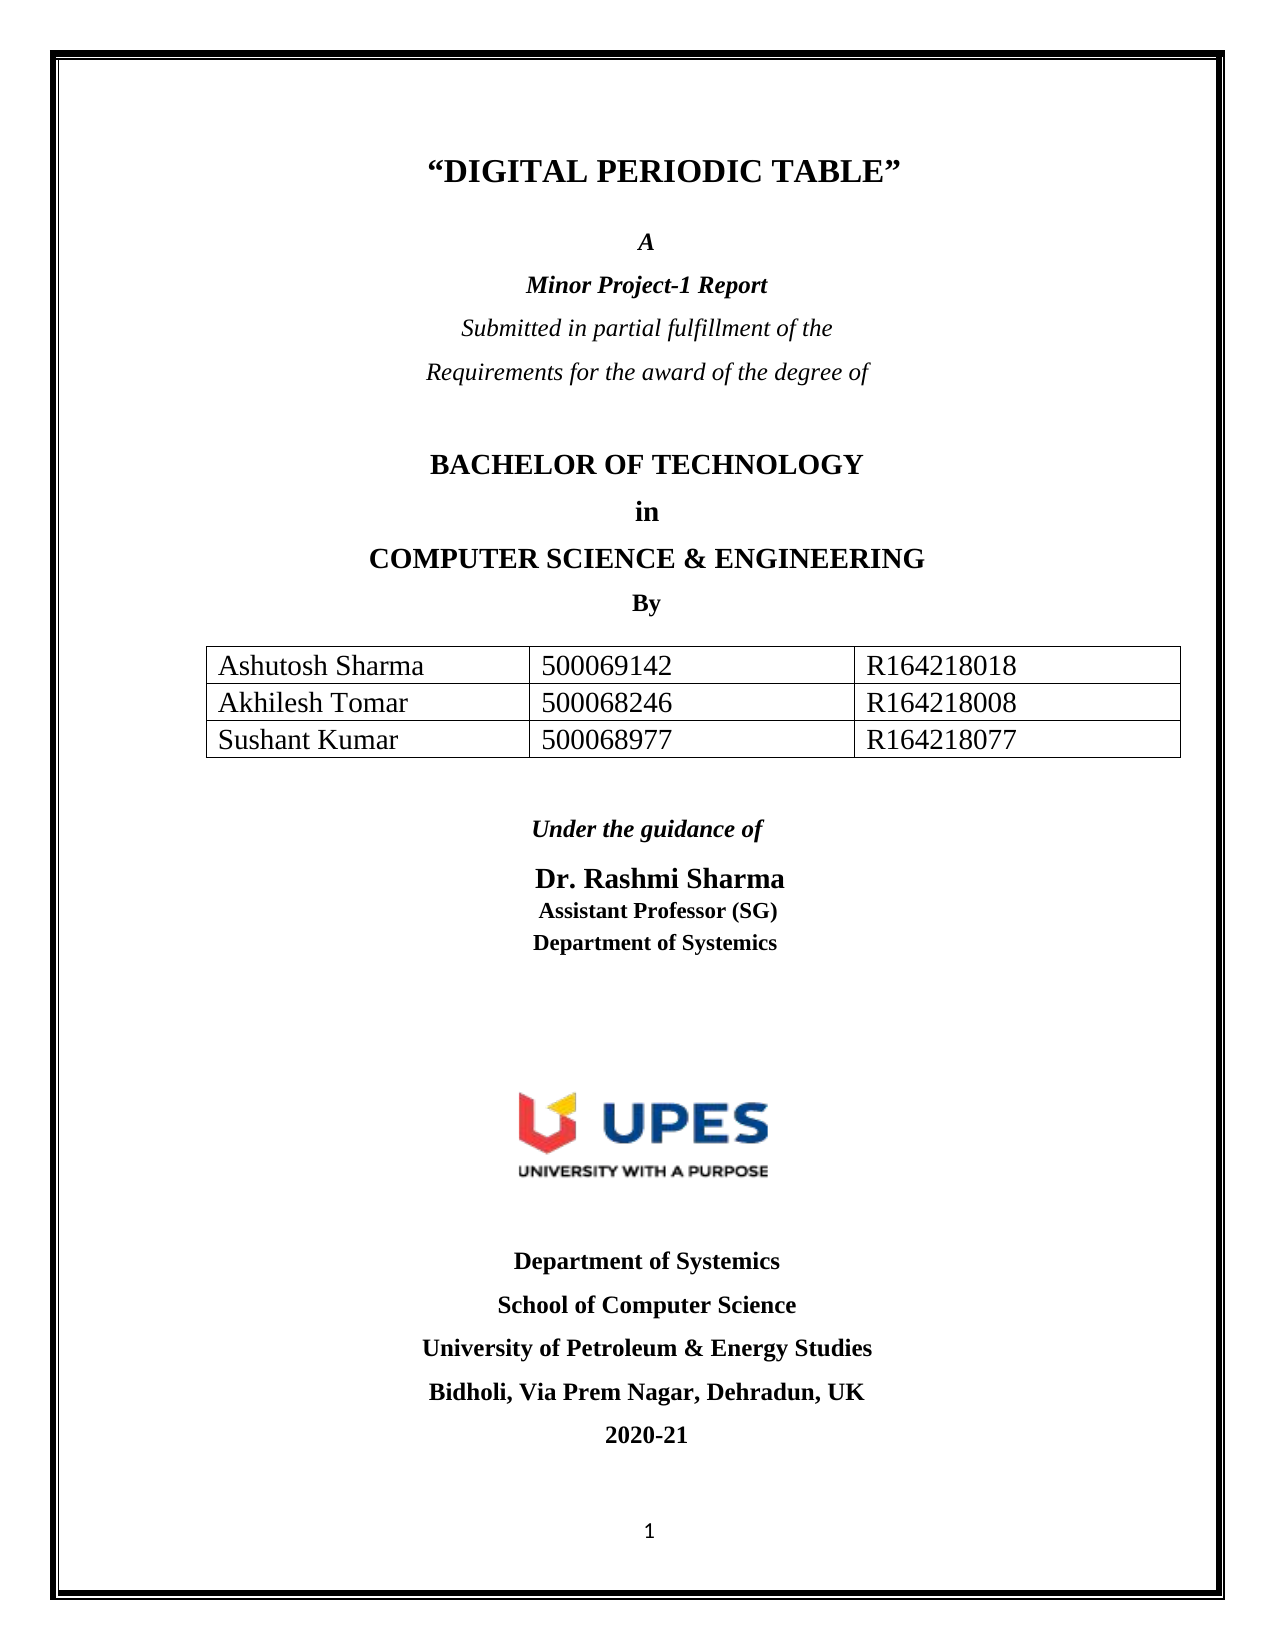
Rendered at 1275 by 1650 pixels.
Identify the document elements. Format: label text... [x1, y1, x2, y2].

text Requirements for the award of the degree of [158, 357, 1136, 385]
text Dr. Rashmi Sharma [178, 861, 1083, 895]
text Submitted in partial fulfillment of the [158, 313, 1136, 342]
text By [158, 588, 1135, 616]
text 2020-21 [158, 1421, 1135, 1449]
table_cell 500068977 [530, 721, 854, 757]
text Bidholi, Via Prem Nagar, Dehradun, UK [158, 1377, 1135, 1406]
table_header 500069142 [530, 647, 854, 683]
text University of Petroleum & Energy Studies [158, 1333, 1136, 1362]
subtitle COMPUTER SCIENCE & ENGINEERING [158, 541, 1136, 574]
text Under the guidance of [158, 814, 1135, 843]
picture [518, 1091, 768, 1186]
text Department of Systemics [367, 929, 852, 955]
table_cell Akhilesh Tomar [207, 684, 529, 720]
text School of Computer Science [158, 1290, 1136, 1319]
text Assistant Professor (SG) [367, 897, 852, 923]
table_cell 500068246 [530, 684, 854, 720]
text A [158, 227, 1134, 255]
table_cell Sushant Kumar [207, 721, 529, 757]
table_cell R164218008 [855, 684, 1180, 720]
text Minor Project-1 Report [158, 270, 1135, 299]
text Department of Systemics [158, 1246, 1135, 1275]
table_header Ashutosh Sharma [207, 647, 529, 683]
subtitle in [158, 494, 1136, 527]
table_cell R164218077 [855, 721, 1180, 757]
table_header R164218018 [855, 647, 1180, 683]
text “DIGITAL PERIODIC TABLE” [394, 151, 1139, 190]
subtitle BACHELOR OF TECHNOLOGY [158, 447, 1136, 481]
